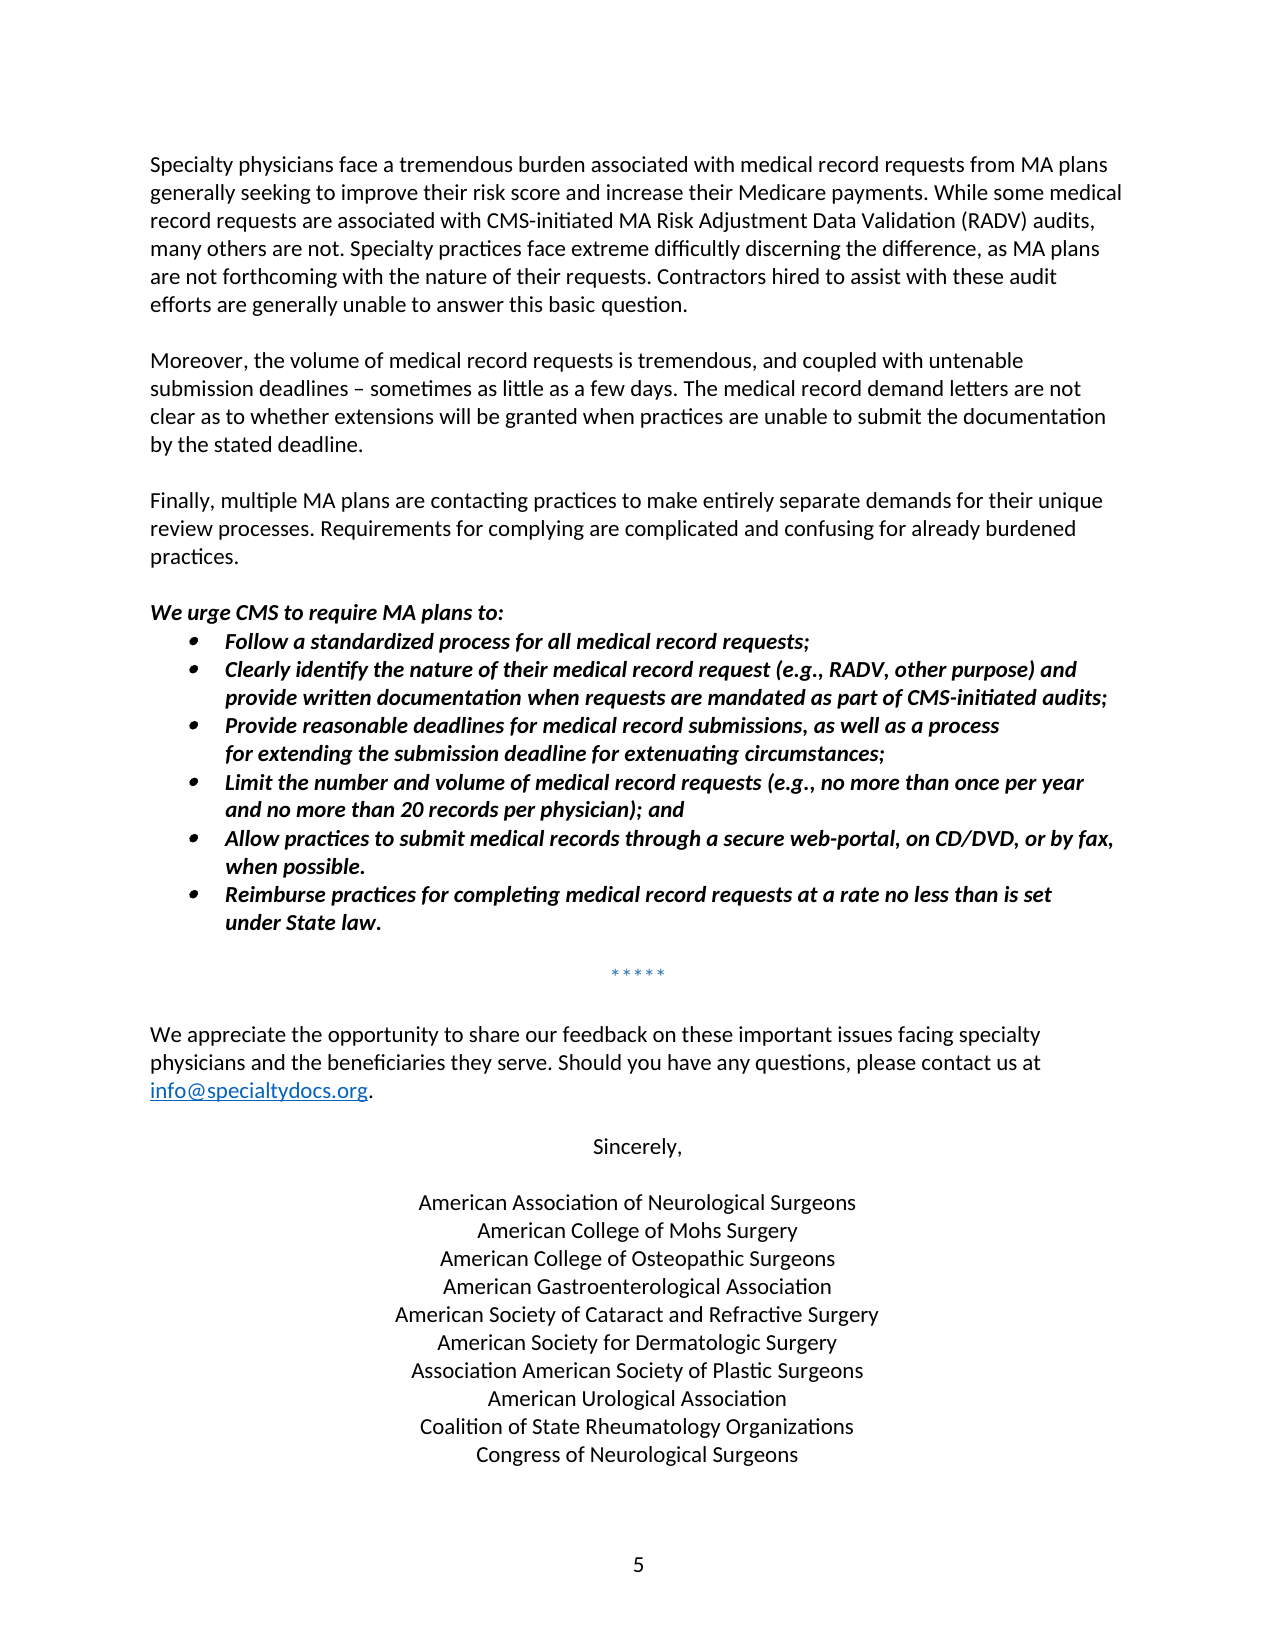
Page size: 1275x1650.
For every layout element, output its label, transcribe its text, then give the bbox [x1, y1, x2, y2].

text Moreover, the volume of medical record requests is tremendous, and coupled with untenable submission deadlines – sometimes as little as a few days. The medical record demand letters are not clear as to whether extensions will be granted when practices are unable to submit the documentation by the stated deadline. [150, 346, 1113, 458]
list Limit the number and volume of medical record requests (e.g., no more than once per year and no more than 20 records per physician); and [187, 768, 1124, 823]
text American Association of Neurological Surgeons American College of Mohs Surgery [416, 1188, 859, 1244]
list Follow a standardized process for all medical record requests; [187, 626, 1135, 655]
subtitle We urge CMS to require MA plans to: [150, 598, 1135, 626]
text Sincerely, [416, 1132, 859, 1160]
text Specialty physicians face a tremendous burden associated with medical record requests from MA plans generally seeking to improve their risk score and increase their Medicare payments. While some medical record requests are associated with CMS-initiated MA Risk Adjustment Data Validation (RADV) audits, many others are not. Specialty practices face extreme difficultly discerning the difference, as MA plans are not forthcoming with the nature of their requests. Contractors hired to assist with these audit efforts are generally unable to answer this basic question. [150, 150, 1124, 318]
list Allow practices to submit medical records through a secure web-portal, on CD/DVD, or by fax, when possible. [187, 824, 1116, 880]
text American Society of Cataract and Refractive Surgery American Society for Dermatologic Surgery Association American Society of Plastic Surgeons [381, 1300, 893, 1384]
text Finally, multiple MA plans are contacting practices to make entirely separate demands for their unique review processes. Requirements for complying are complicated and confusing for already burdened practices. [150, 486, 1135, 570]
list Reimburse practices for completing medical record requests at a rate no less than is set under State law. [187, 880, 1112, 936]
text American Urological Association Coalition of State Rheumatology Organizations [420, 1384, 857, 1440]
text ***** [416, 963, 859, 991]
text Congress of Neurological Surgeons [416, 1440, 859, 1468]
list Clearly identify the nature of their medical record request (e.g., RADV, other purpose) and provide written documentation when requests are mandated as part of CMS-initiated audits; [187, 655, 1108, 711]
text We appreciate the opportunity to share our feedback on these important issues facing specialty physicians and the beneficiaries they serve. Should you have any questions, please contact us at info@specialtydocs.org. [150, 1020, 1043, 1104]
text American College of Osteopathic Surgeons American Gastroenterological Association [416, 1244, 859, 1300]
list Provide reasonable deadlines for medical record submissions, as well as a process for extending the submission deadline for extenuating circumstances; [187, 711, 1031, 767]
